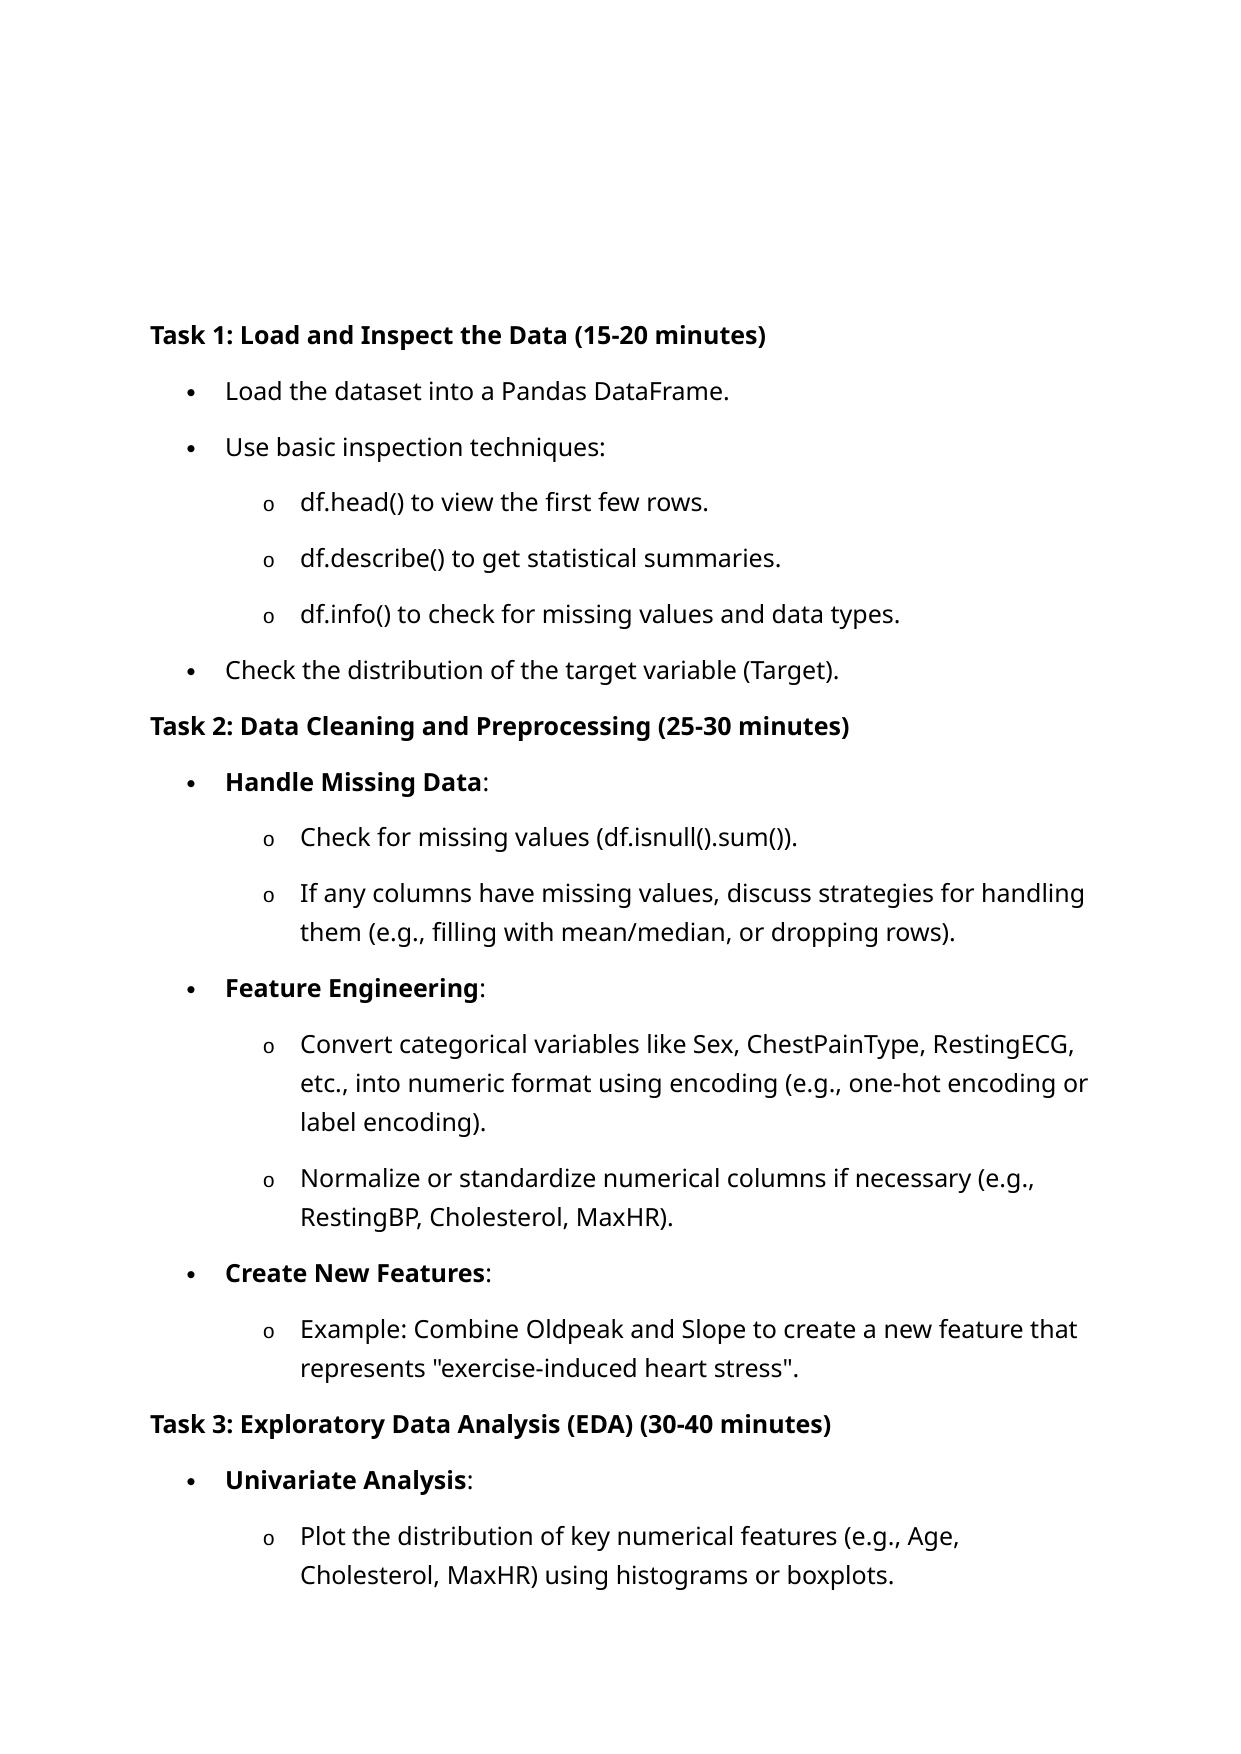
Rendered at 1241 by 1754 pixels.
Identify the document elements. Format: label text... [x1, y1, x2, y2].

list Normalize or standardize numerical columns if necessary (e.g., RestingBP, Cholesterol, MaxHR). [262, 1161, 1090, 1234]
list Example: Combine Oldpeak and Slope to create a new feature that represents "exercise-induced heart stress". [262, 1312, 1090, 1385]
list Load the dataset into a Pandas DataFrame. [187, 373, 1090, 407]
list Feature Engineering: [187, 971, 1090, 1005]
text Task 1: Load and Inspect the Data (15-20 minutes) [150, 317, 1090, 352]
text Task 2: Data Cleaning and Preprocessing (25-30 minutes) [150, 708, 1090, 742]
text Task 3: Exploratory Data Analysis (EDA) (30-40 minutes) [150, 1407, 1090, 1441]
list df.info() to check for missing values and data types. [262, 597, 1090, 631]
list If any columns have missing values, discuss strategies for handling them (e.g., filling with mean/median, or dropping rows). [262, 876, 1090, 949]
list Use basic inspection techniques: [187, 429, 1090, 463]
list Convert categorical variables like Sex, ChestPainType, RestingECG, etc., into numeric format using encoding (e.g., one-hot encoding or label encoding). [262, 1027, 1090, 1139]
list df.head() to view the first few rows. [262, 485, 1090, 519]
list Check the distribution of the target variable (Target). [187, 652, 1090, 687]
list Check for missing values (df.isnull().sum()). [262, 820, 1090, 854]
list Plot the distribution of key numerical features (e.g., Age, Cholesterol, MaxHR) using histograms or boxplots. [262, 1518, 1090, 1592]
list Create New Features: [187, 1256, 1090, 1290]
list df.describe() to get statistical summaries. [262, 541, 1090, 575]
list Handle Missing Data: [187, 764, 1090, 798]
list Univariate Analysis: [187, 1462, 1090, 1497]
